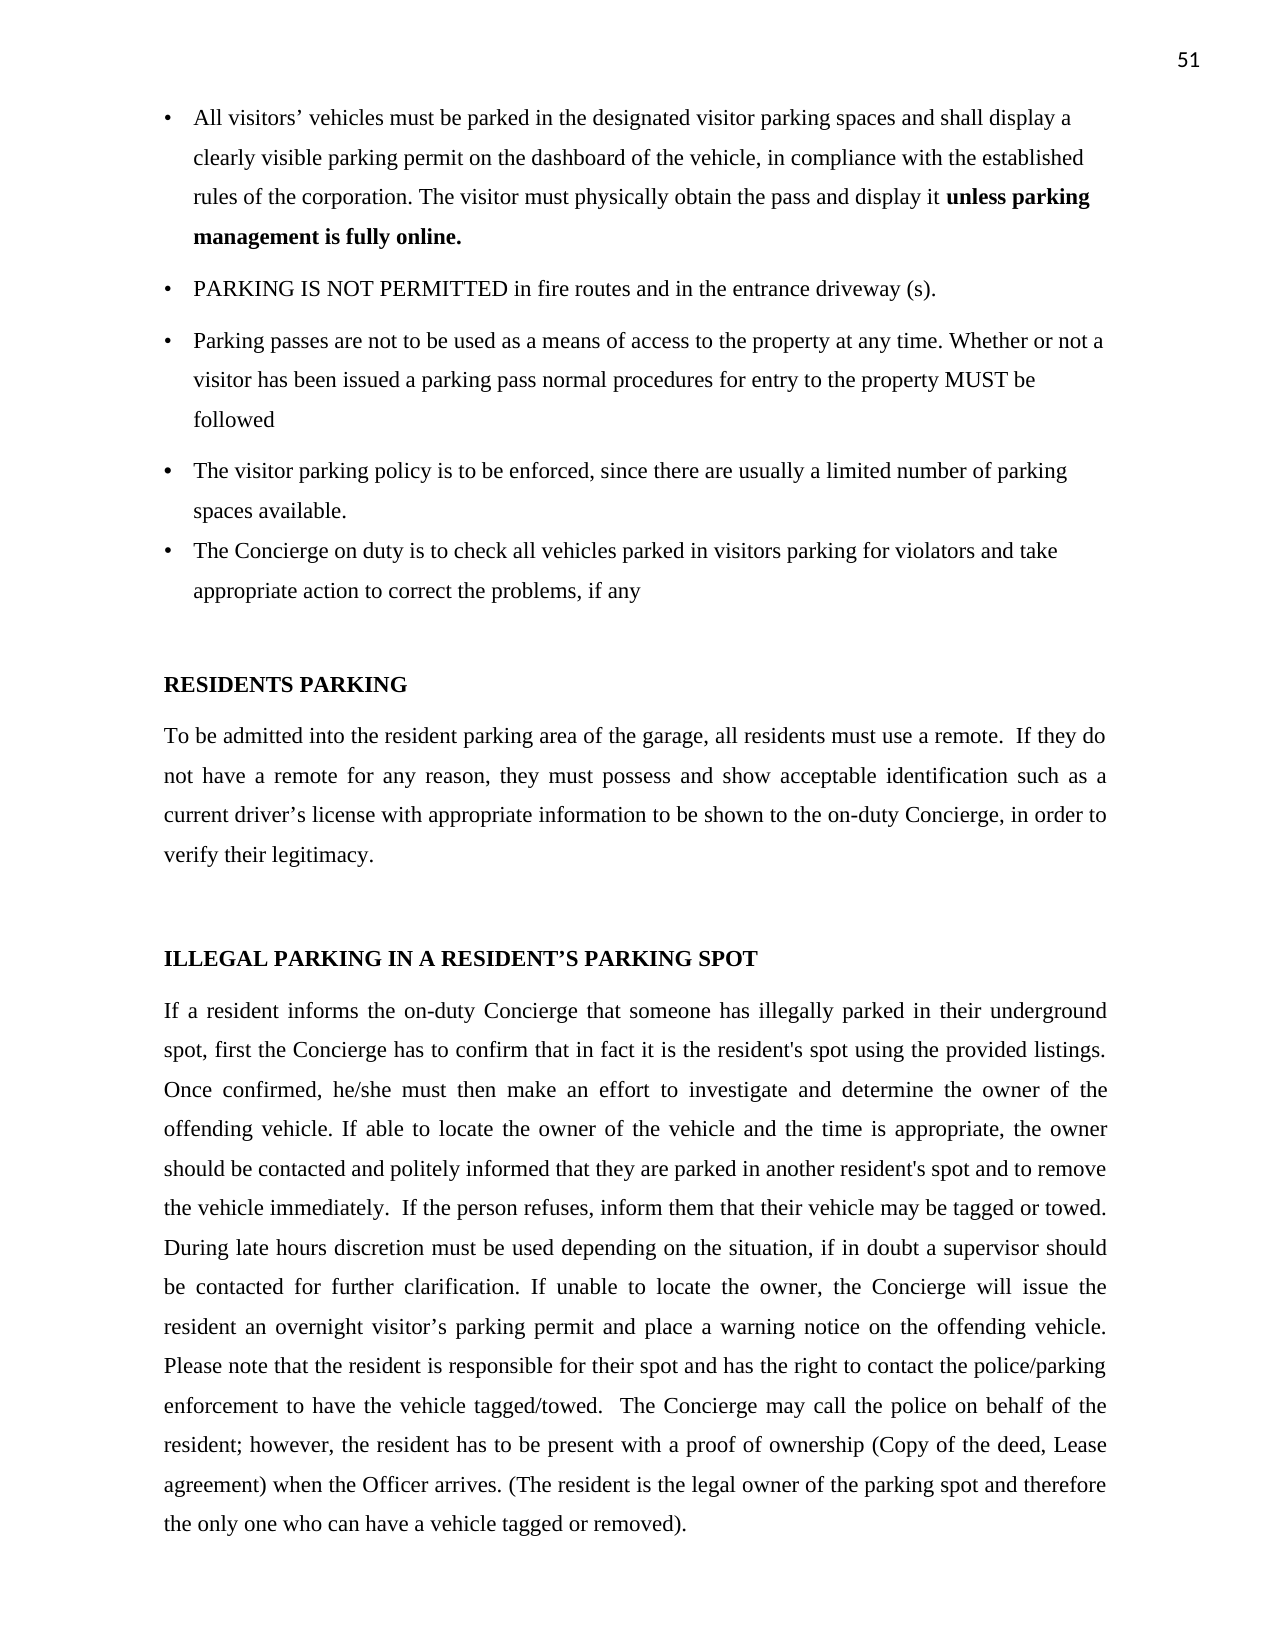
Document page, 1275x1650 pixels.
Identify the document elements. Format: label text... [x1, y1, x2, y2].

text If a resident informs the on-duty Concierge that someone has illegally parked in their underground spot, first the Concierge has to confirm that in fact it is the resident's spot using the provided listings. Once confirmed, he/she must then make an effort to investigate and determine the owner of the offending vehicle. If able to locate the owner of the vehicle and the time is appropriate, the owner should be contacted and politely informed that they are parked in another resident's spot and to remove the vehicle immediately. If the person refuses, inform them that their vehicle may be tagged or towed. During late hours discretion must be used depending on the situation, if in doubt a supervisor should be contacted for further clarification. If unable to locate the owner, the Concierge will issue the resident an overnight visitor’s parking permit and place a warning notice on the offending vehicle. Please note that the resident is responsible for their spot and has the right to contact the police/parking enforcement to have the vehicle tagged/towed. The Concierge may call the police on behalf of the resident; however, the resident has to be present with a proof of ownership (Copy of the deed, Lease agreement) when the Officer arrives. (The resident is the legal owner of the parking spot and therefore the only one who can have a vehicle tagged or removed). [164, 997, 1109, 1537]
list All visitors’ vehicles must be parked in the designated visitor parking spaces and shall display a clearly visible parking permit on the dashboard of the vehicle, in compliance with the established rules of the corporation. The visitor must physically obtain the pass and display it unless parking management is fully online. [164, 104, 1109, 249]
list Parking passes are not to be used as a means of access to the property at any time. Whether or not a visitor has been issued a parking pass normal procedures for entry to the property MUST be followed [164, 327, 1109, 432]
list The Concierge on duty is to check all vehicles parked in visitors parking for violators and take appropriate action to correct the problems, if any [164, 537, 1109, 604]
list PARKING IS NOT PERMITTED in fire routes and in the entrance driveway (s). [164, 275, 1109, 301]
list The visitor parking policy is to be enforced, since there are usually a limited number of parking spaces available. [164, 458, 1109, 523]
subtitle RESIDENTS PARKING [164, 671, 1109, 697]
text To be admitted into the resident parking area of the garage, all residents must use a remote. If they do not have a remote for any reason, they must possess and show acceptable identification such as a current driver’s license with appropriate information to be shown to the on-duty Concierge, in order to verify their legitimacy. [164, 723, 1109, 867]
subtitle ILLEGAL PARKING IN A RESIDENT’S PARKING SPOT [164, 945, 1109, 971]
